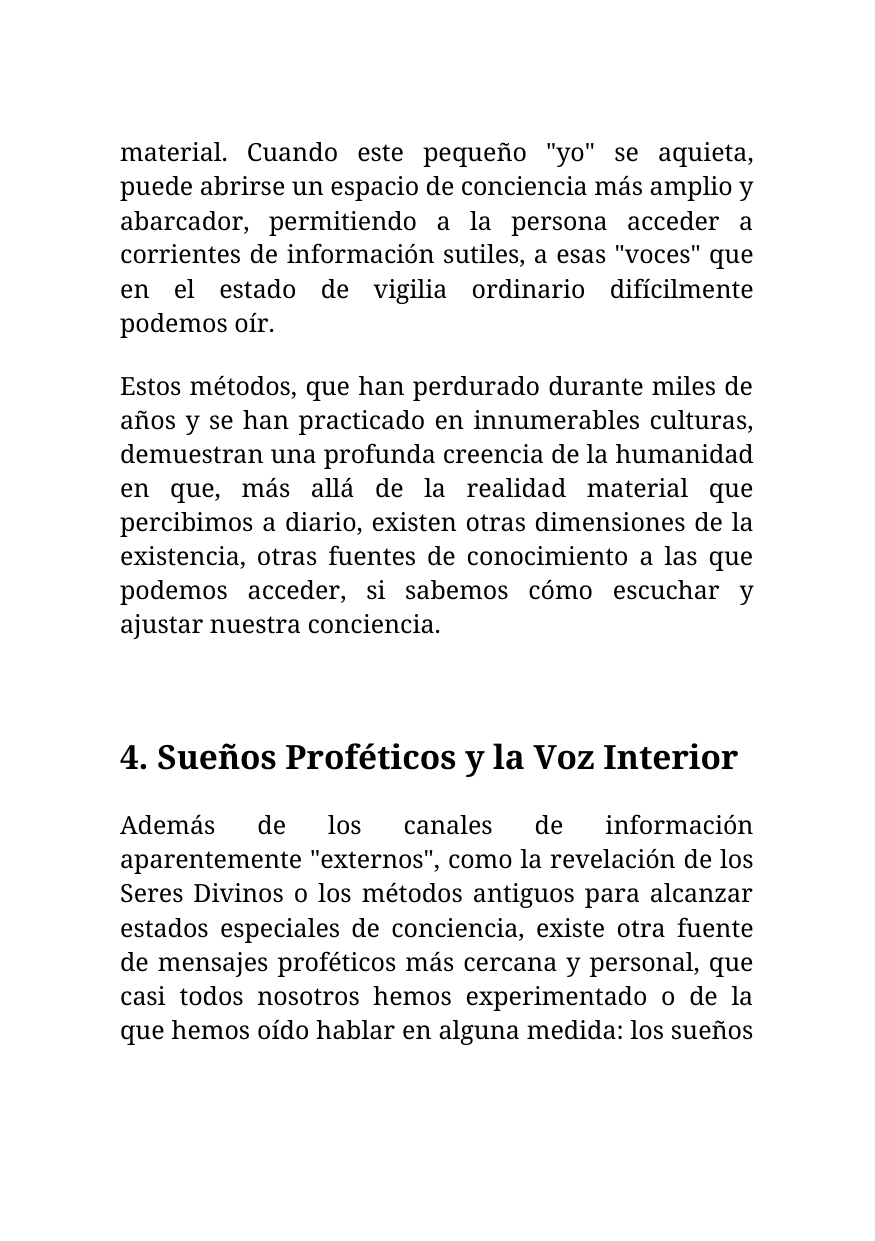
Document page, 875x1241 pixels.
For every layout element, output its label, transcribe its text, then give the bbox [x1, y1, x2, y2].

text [120, 135, 754, 339]
text 4. Sueños Proféticos y la Voz Interior [120, 733, 754, 779]
text Estos métodos, que han perdurado durante miles de años y se han practicado en innumerables culturas, demuestran una profunda creencia de la humanidad en que, más allá de la realidad material que percibimos a diario, existen otras dimensiones de la existencia, otras fuentes de conocimiento a las que podemos acceder, si sabemos cómo escuchar y ajustar nuestra conciencia. [120, 368, 754, 641]
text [120, 808, 754, 1046]
